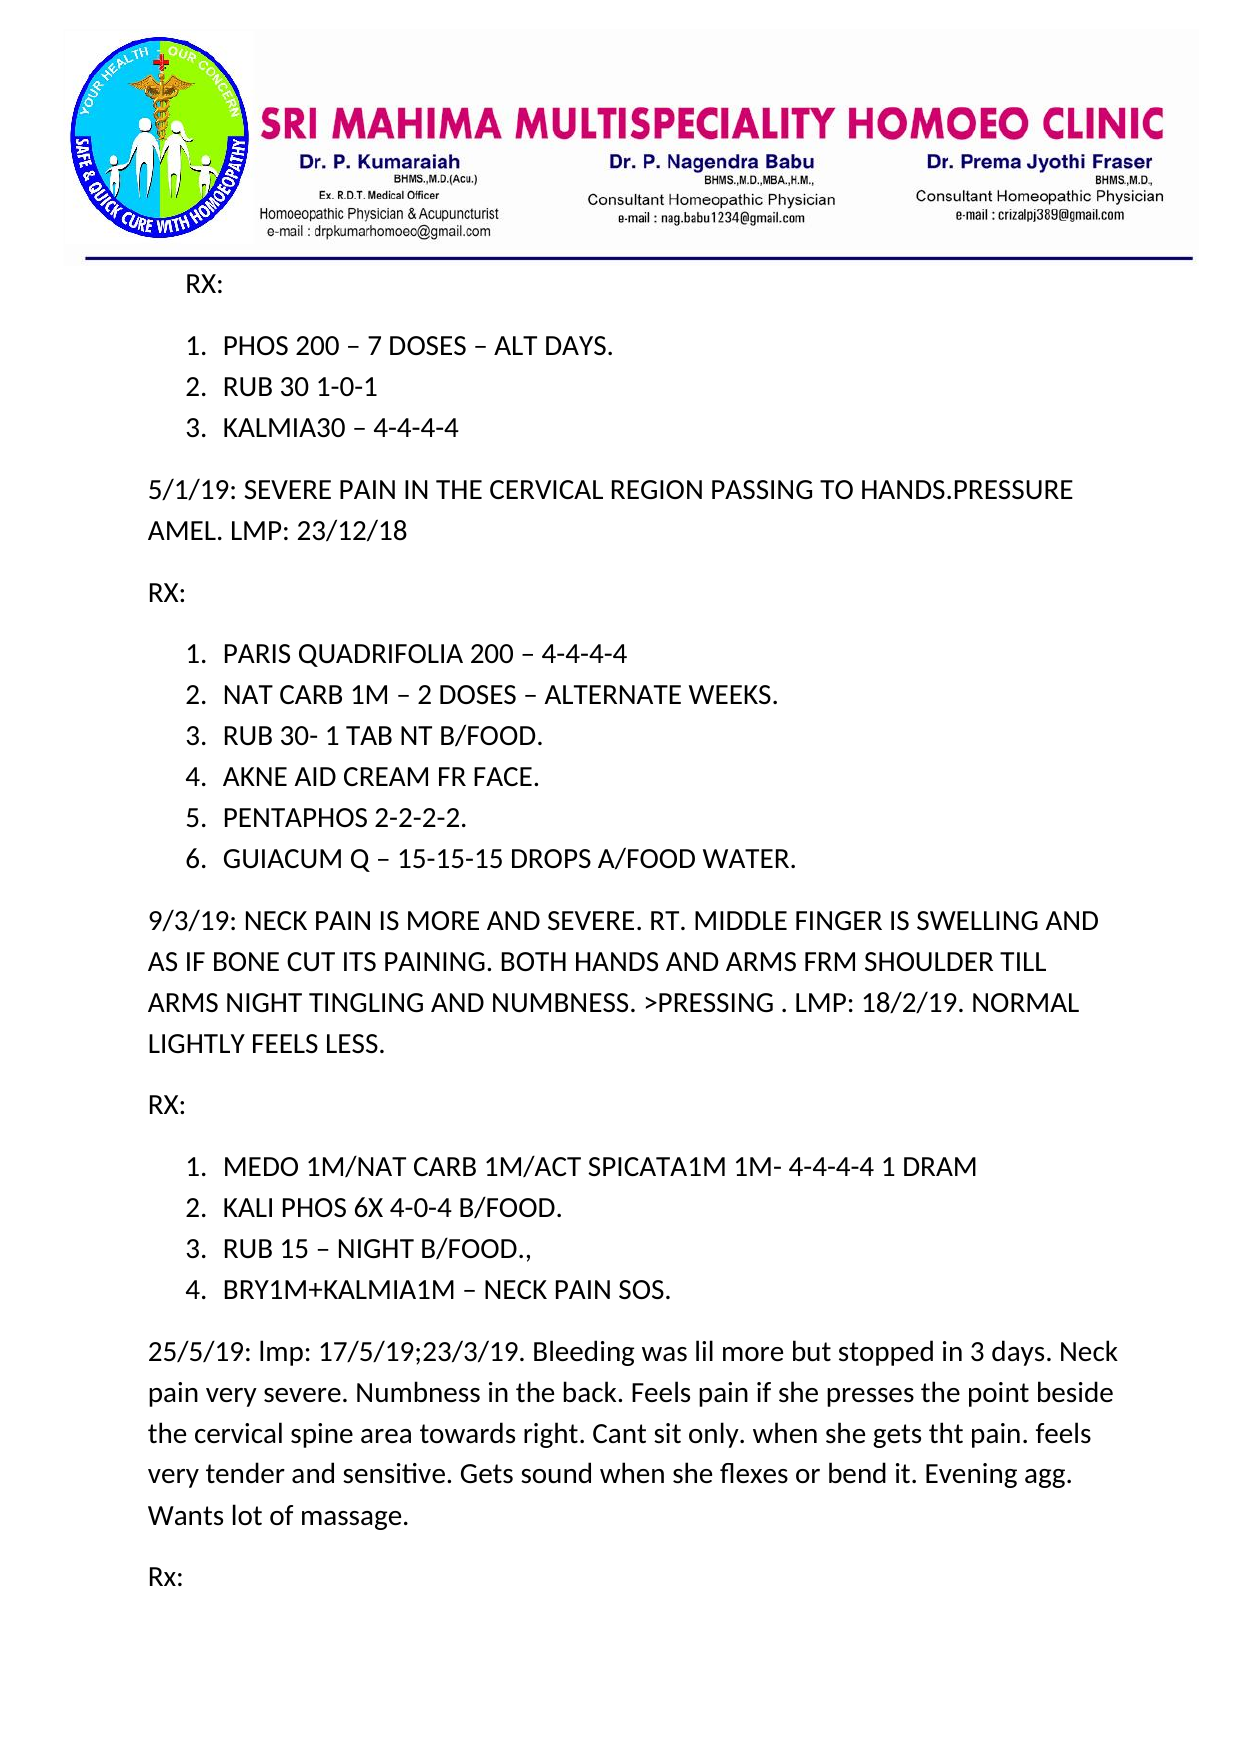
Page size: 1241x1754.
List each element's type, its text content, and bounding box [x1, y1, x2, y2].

list RUB 30 1-0-1 [185, 368, 1122, 404]
list RUB 30- 1 TAB NT B/FOOD. [185, 717, 1122, 753]
text Rx: [148, 1558, 1122, 1594]
list PENTAPHOS 2-2-2-2. [185, 799, 1122, 835]
list RUB 15 – NIGHT B/FOOD., [185, 1230, 1122, 1266]
list BRY1M+KALMIA1M – NECK PAIN SOS. [185, 1271, 1122, 1307]
list AKNE AID CREAM FR FACE. [185, 758, 1122, 794]
text 9/3/19: NECK PAIN IS MORE AND SEVERE. RT. MIDDLE FINGER IS SWELLING AND AS IF BONE CUT ITS PAINING. BOTH HANDS AND ARMS FRM SHOULDER TILL ARMS NIGHT TINGLING AND NUMBNESS. >PRESSING . LMP: 18/2/19. NORMAL LIGHTLY FEELS LESS. [148, 902, 1122, 1060]
text 25/5/19: lmp: 17/5/19;23/3/19. Bleeding was lil more but stopped in 3 days. Neck pain very severe. Numbness in the back. Feels pain if she presses the point beside the cervical spine area towards right. Cant sit only. when she gets tht pain. feels very tender and sensitive. Gets sound when she flexes or bend it. Evening agg. Wants lot of massage. [148, 1333, 1122, 1532]
list GUIACUM Q – 15-15-15 DROPS A/FOOD WATER. [185, 840, 1122, 876]
list PHOS 200 – 7 DOSES – ALT DAYS. [185, 327, 1122, 363]
list NAT CARB 1M – 2 DOSES – ALTERNATE WEEKS. [185, 676, 1122, 712]
list MEDO 1M/NAT CARB 1M/ACT SPICATA1M 1M- 4-4-4-4 1 DRAM [185, 1148, 1122, 1184]
text 5/1/19: SEVERE PAIN IN THE CERVICAL REGION PASSING TO HANDS.PRESSURE AMEL. LMP: 23/12/18 [148, 471, 1122, 547]
text RX: [185, 266, 1122, 301]
list KALMIA30 – 4-4-4-4 [185, 409, 1122, 445]
list PARIS QUADRIFOLIA 200 – 4-4-4-4 [185, 635, 1122, 671]
list KALI PHOS 6X 4-0-4 B/FOOD. [185, 1189, 1122, 1225]
picture [63, 29, 1200, 266]
text RX: [148, 574, 1122, 609]
text RX: [148, 1086, 1122, 1122]
